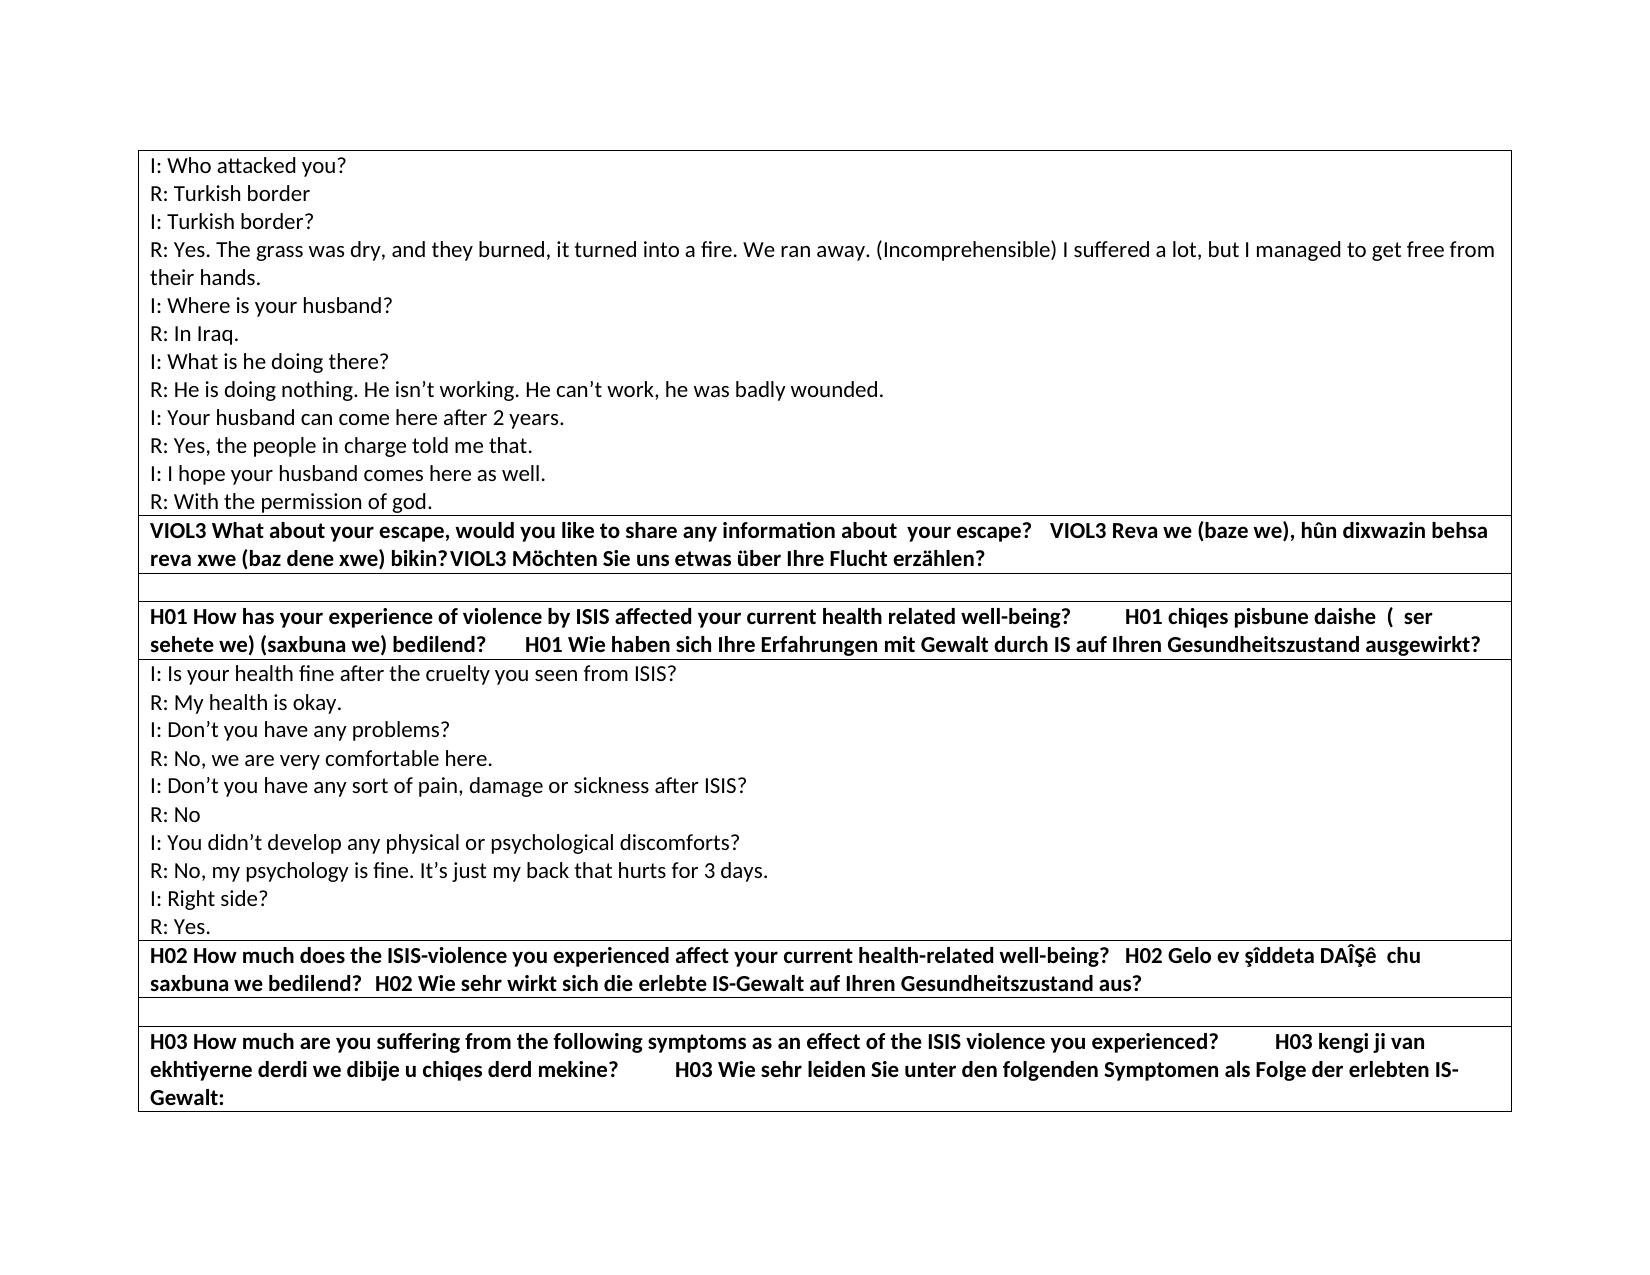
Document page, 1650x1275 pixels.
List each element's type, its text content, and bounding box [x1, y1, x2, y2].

table_cell [139, 998, 1511, 1026]
table_cell I: Is your health fine after the cruelty you seen from ISIS? R: My health is okay. I: Don’t you have any problems? R: No, we are very comfortable here. I: Don’t you have any sort of pain, damage or sickness after ISIS? R: No I: You didn’t develop any physical or psychological discomforts? R: No, my psychology is fine. It’s just my back that hurts for 3 days. I: Right side? R: Yes. [139, 660, 1511, 940]
table_cell H03 How much are you suffering from the following symptoms as an effect of the ISIS violence you experienced? H03 kengi ji van ekhtiyerne derdi we dibije u chiqes derd mekine? H03 Wie sehr leiden Sie unter den folgenden Symptomen als Folge der erlebten IS-Gewalt: [139, 1027, 1511, 1111]
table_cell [139, 151, 1511, 515]
table_cell H01 How has your experience of violence by ISIS affected your current health related well-being? H01 chiqes pisbune daishe ( ser sehete we) (saxbuna we) bedilend? H01 Wie haben sich Ihre Erfahrungen mit Gewalt durch IS auf Ihren Gesundheitszustand ausgewirkt? [139, 602, 1511, 658]
table_cell H02 How much does the ISIS-violence you experienced affect your current health-related well-being? H02 Gelo ev şîddeta DAÎŞê chu saxbuna we bedilend? H02 Wie sehr wirkt sich die erlebte IS-Gewalt auf Ihren Gesundheitszustand aus? [139, 941, 1511, 997]
table_cell [139, 574, 1511, 601]
table_cell VIOL3 What about your escape, would you like to share any information about your escape? VIOL3 Reva we (baze we), hûn dixwazin behsa reva xwe (baz dene xwe) bikin? VIOL3 Möchten Sie uns etwas über Ihre Flucht erzählen? [139, 516, 1511, 572]
